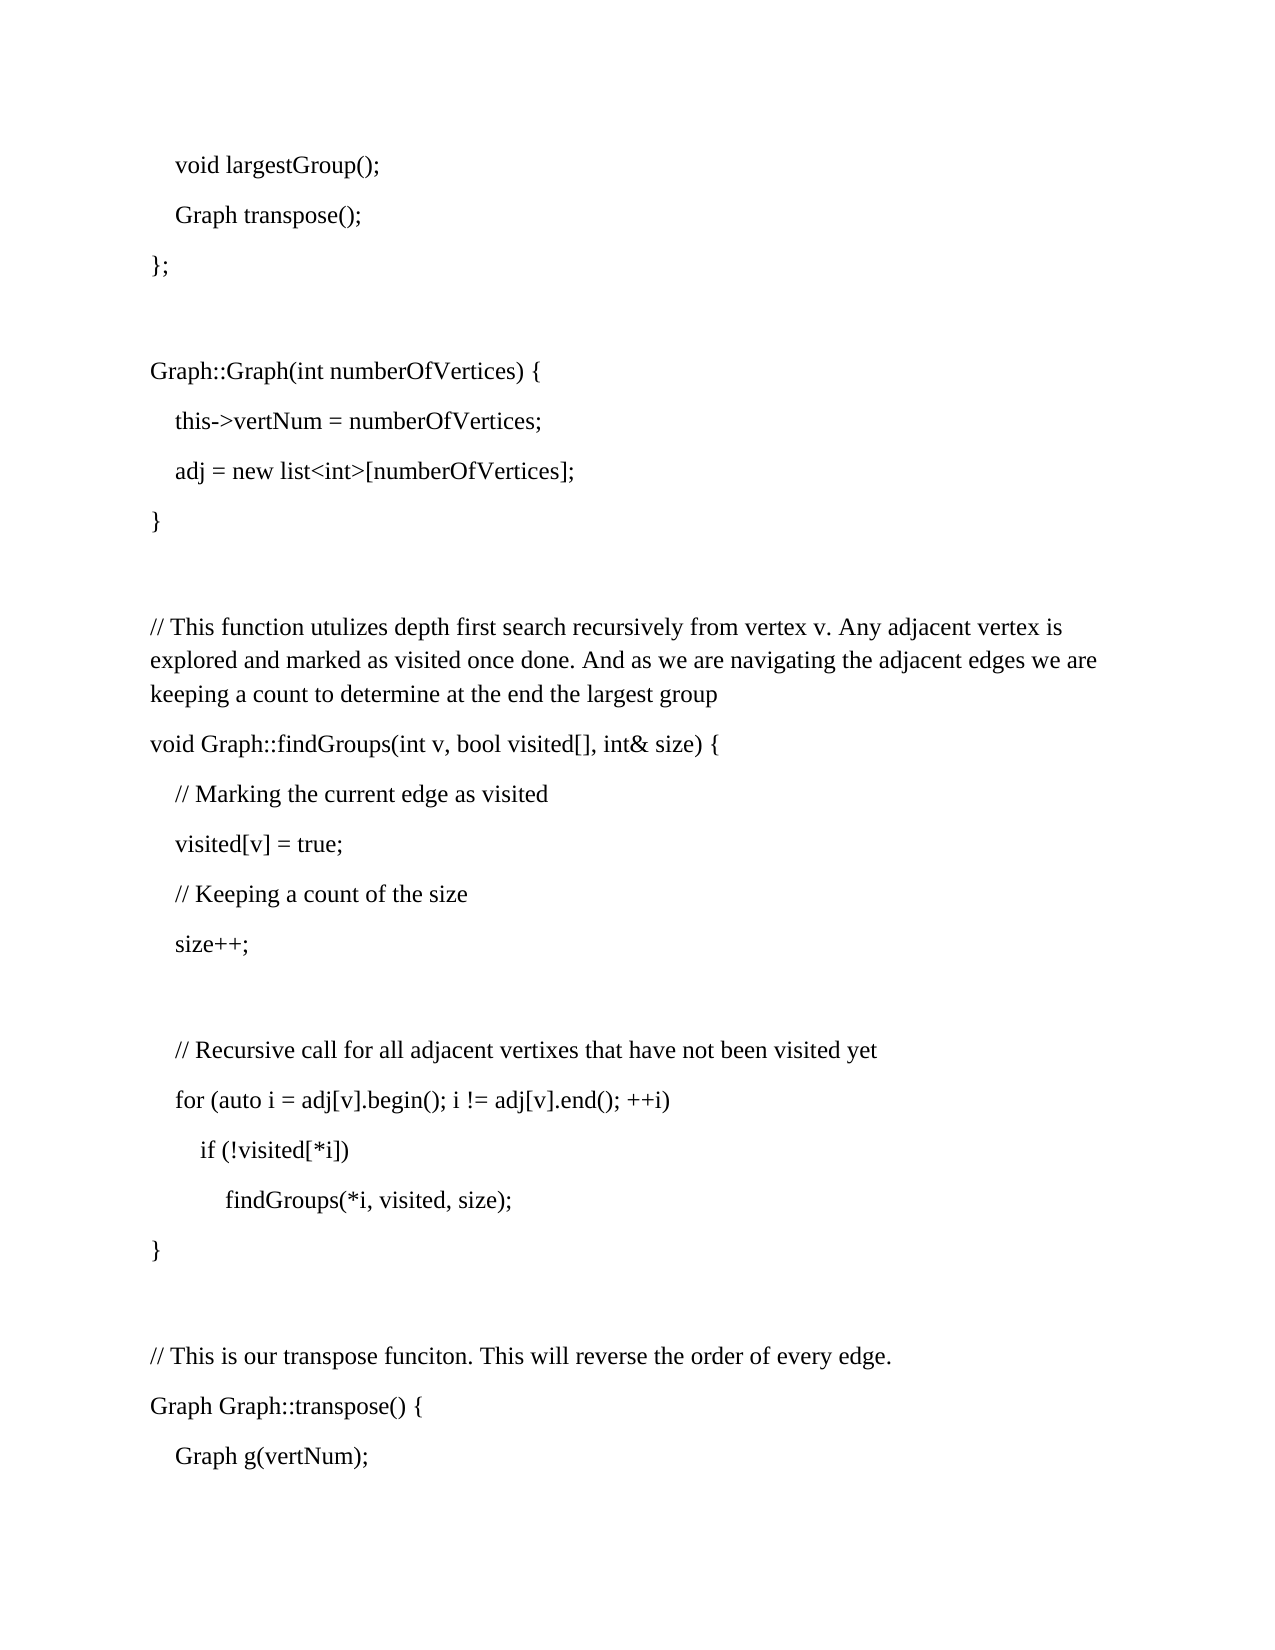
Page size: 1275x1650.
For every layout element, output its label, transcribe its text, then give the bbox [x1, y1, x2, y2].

text visited[v] = true; [150, 829, 1125, 858]
text } [150, 1235, 1125, 1264]
text } [150, 506, 1125, 535]
text adj = new list<int>[numberOfVertices]; [150, 456, 1125, 485]
text // This is our transpose funciton. This will reverse the order of every edge. [150, 1341, 1125, 1370]
text // Marking the current edge as visited [150, 779, 1125, 808]
text Graph::Graph(int numberOfVertices) { [150, 356, 1125, 385]
text void Graph::findGroups(int v, bool visited[], int& size) { [150, 729, 1125, 758]
text Graph transpose(); [150, 200, 1125, 229]
text // Keeping a count of the size [150, 879, 1125, 908]
text if (!visited[*i]) [150, 1135, 1125, 1164]
text for (auto i = adj[v].begin(); i != adj[v].end(); ++i) [150, 1085, 1125, 1114]
text void largestGroup(); [150, 150, 1125, 179]
text this->vertNum = numberOfVertices; [150, 406, 1125, 435]
text Graph g(vertNum); [150, 1441, 1125, 1470]
text Graph Graph::transpose() { [150, 1391, 1125, 1420]
text findGroups(*i, visited, size); [150, 1185, 1125, 1214]
text // This function utulizes depth first search recursively from vertex v. Any adjacent vertex is explored and marked as visited once done. And as we are navigating the adjacent edges we are keeping a count to determine at the end the largest group [150, 612, 1125, 708]
text // Recursive call for all adjacent vertixes that have not been visited yet [150, 1035, 1125, 1064]
text }; [150, 250, 1125, 279]
text size++; [150, 929, 1125, 958]
